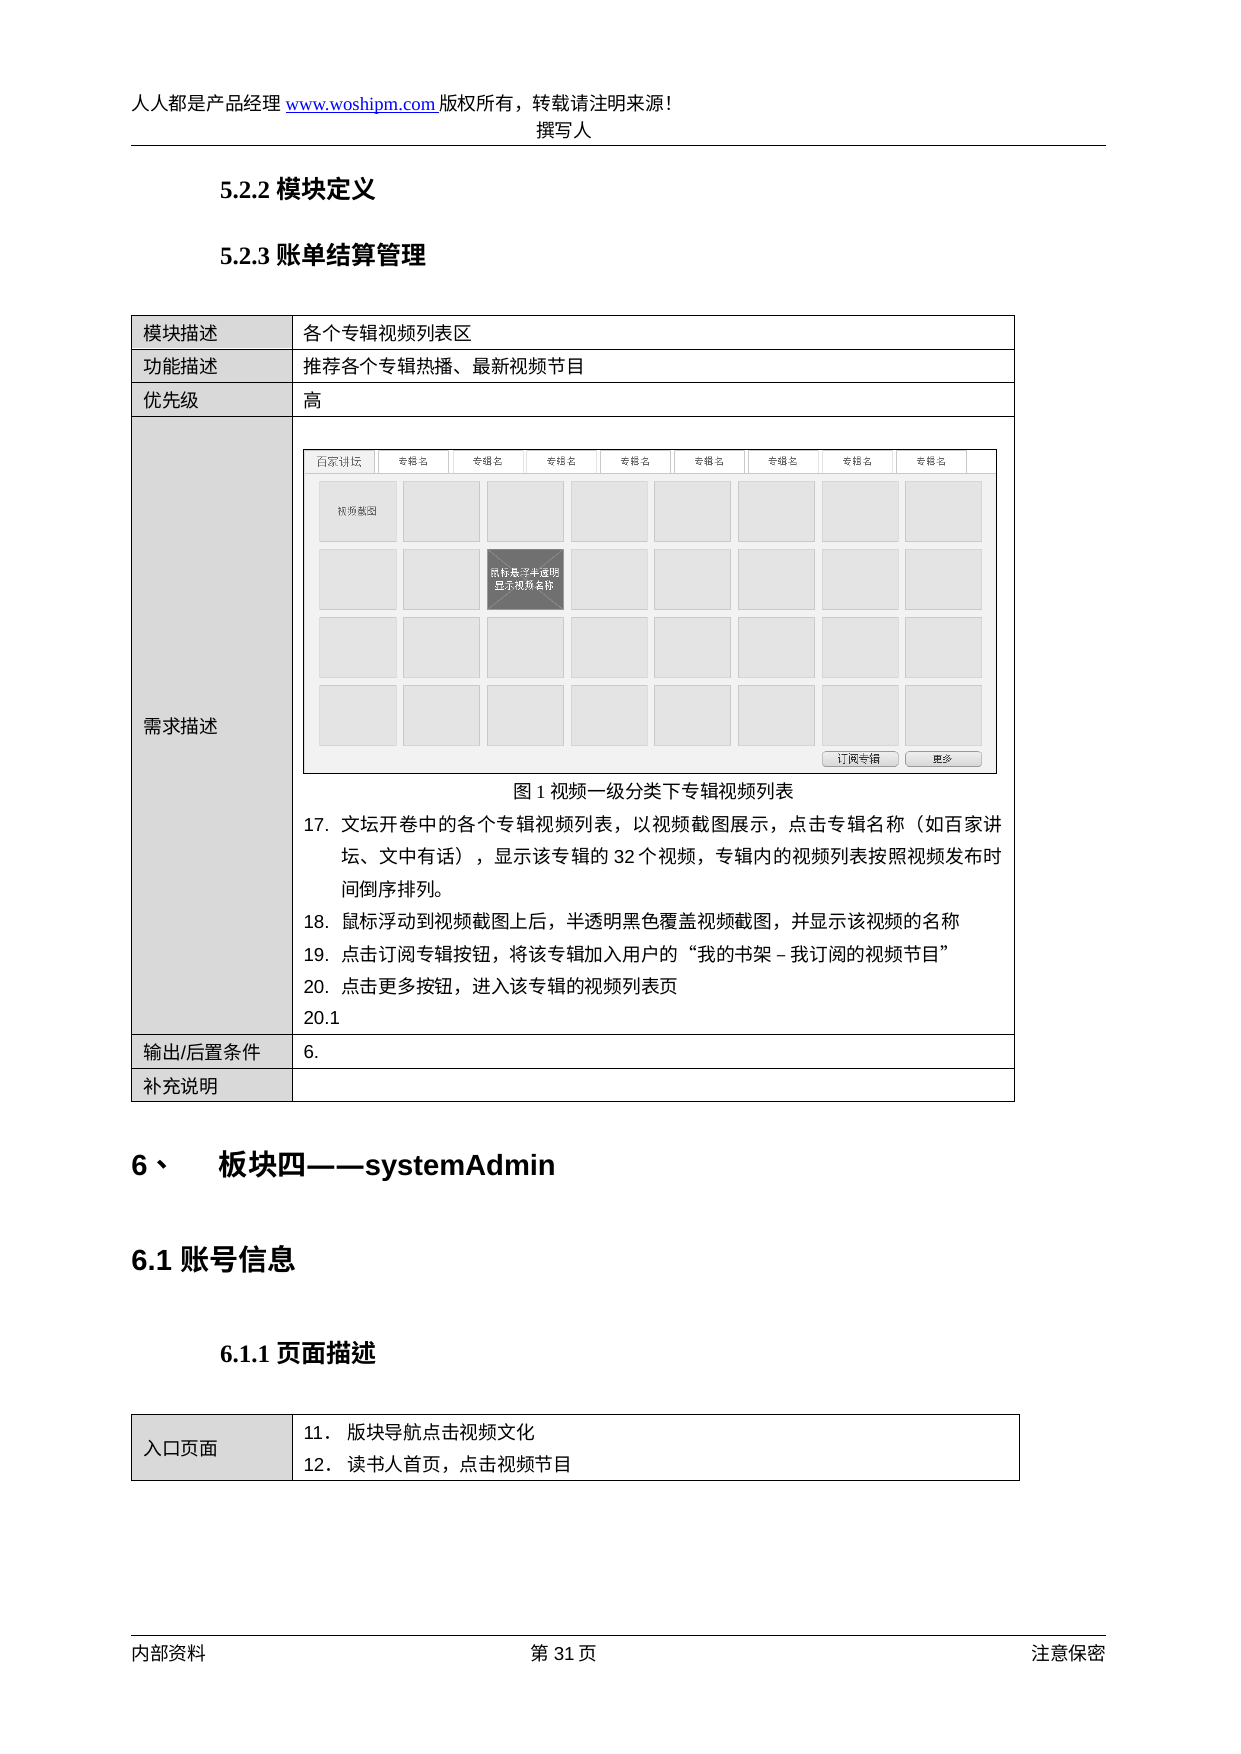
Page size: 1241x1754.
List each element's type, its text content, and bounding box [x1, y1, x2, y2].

table_cell 需求描述 [132, 417, 292, 1034]
list 模块定义 [220, 156, 1106, 221]
table_header 入口页面 [132, 1415, 292, 1480]
table_header 各个专辑视频列表区 [293, 316, 1014, 348]
table_cell 图1 视频一级分类下专辑视频列表 文坛开卷中的各个专辑视频列表，以视频截图展示，点击专辑名称（如百家讲坛、文中有话），显示该专辑的32个视频，专辑内的视频列表按照视频发布时间倒序排列。 鼠标浮动到视频截图上后，半透明黑色覆盖视频截图，并显示该视频的名称 点击订阅专辑按钮，将该专辑加入用户的“我的书架 – 我订阅的视频节目” 点击更多按钮，进入该专辑的视频列表页 [293, 417, 1014, 1034]
subtitle 账号信息 [131, 1226, 1106, 1291]
table_cell [293, 1069, 1014, 1101]
table_cell 高 [293, 383, 1014, 416]
table_cell 功能描述 [132, 350, 292, 382]
subtitle 板块四——systemAdmin [131, 1131, 1106, 1196]
subtitle 页面描述 [220, 1320, 1106, 1385]
table_header 模块描述 [132, 316, 292, 348]
table_cell 优先级 [132, 383, 292, 416]
list 账单结算管理 [220, 221, 1106, 286]
table_cell 推荐各个专辑热播、最新视频节目 [293, 350, 1014, 382]
table_cell [293, 1035, 1014, 1068]
picture [304, 450, 996, 773]
table_cell 补充说明 [132, 1069, 292, 1101]
table_header 版块导航点击视频文化 读书人首页，点击视频节目 [293, 1415, 1019, 1480]
table_cell 输出/后置条件 [132, 1035, 292, 1068]
